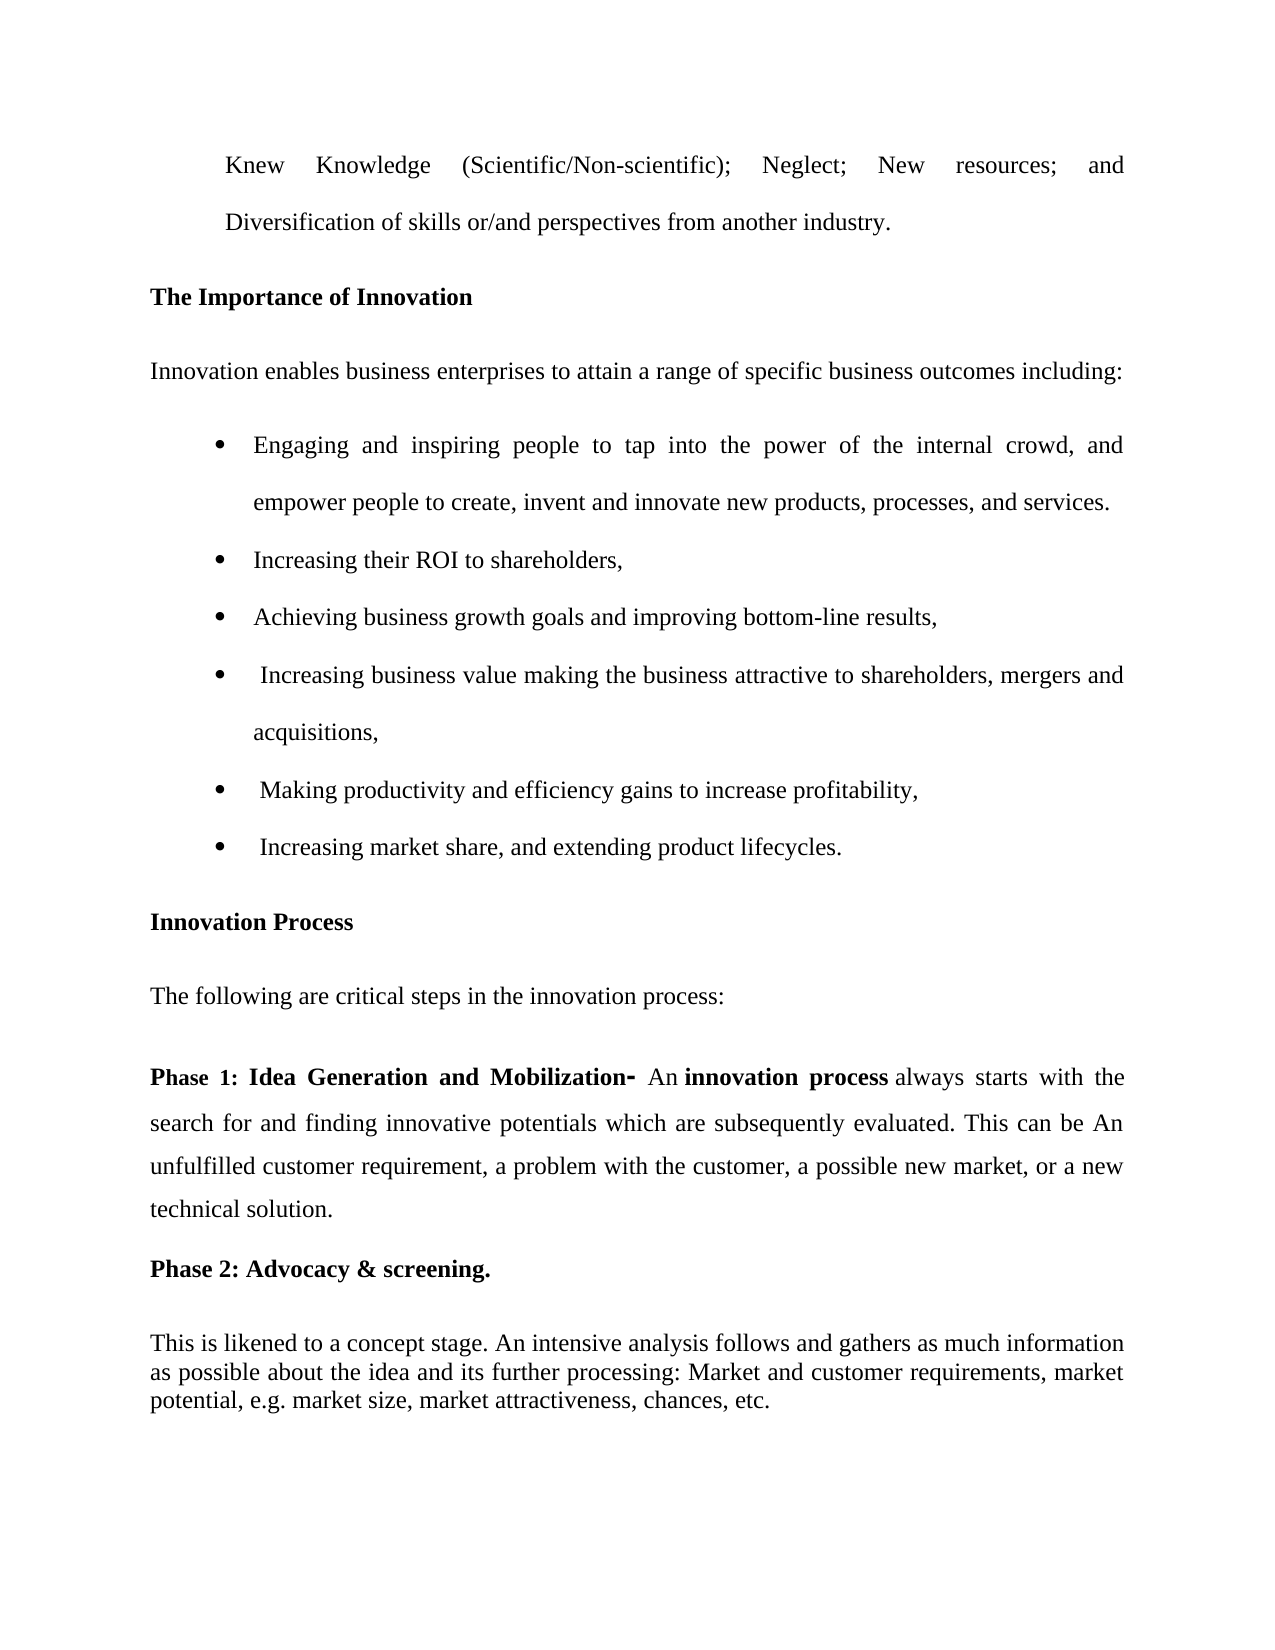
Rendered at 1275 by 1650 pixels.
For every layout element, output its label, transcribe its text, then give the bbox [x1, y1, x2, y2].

list Engaging and inspiring people to tap into the power of the internal crowd, and empower people to create, invent and innovate new products, processes, and services. [216, 430, 1125, 516]
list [187, 150, 1125, 236]
list Making productivity and efficiency gains to increase profitability, [216, 775, 1125, 804]
list Increasing market share, and extending product lifecycles. [216, 832, 1125, 861]
text Phase 2: Advocacy & screening. [150, 1254, 1125, 1282]
text Innovation enables business enterprises to attain a range of specific business outcomes including: [150, 356, 1125, 384]
text This is likened to a concept stage. An intensive analysis follows and gathers as much information as possible about the idea and its further processing: Market and customer requirements, market potential, e.g. market size, market attractiveness, chances, etc. [150, 1328, 1125, 1414]
text Phase 1: Idea Generation and Mobilization- An innovation process always starts with the search for and finding innovative potentials which are subsequently evaluated. This can be An unfulfilled customer requirement, a problem with the customer, a possible new market, or a new technical solution. [150, 1055, 1125, 1223]
text Innovation Process [150, 907, 1125, 935]
list Increasing business value making the business attractive to shareholders, mergers and acquisitions, [216, 660, 1125, 746]
list Increasing their ROI to shareholders, [216, 545, 1125, 574]
text The following are critical steps in the innovation process: [150, 981, 1125, 1009]
list Achieving business growth goals and improving bottom-line results, [216, 602, 1125, 631]
text The Importance of Innovation [150, 282, 1125, 310]
